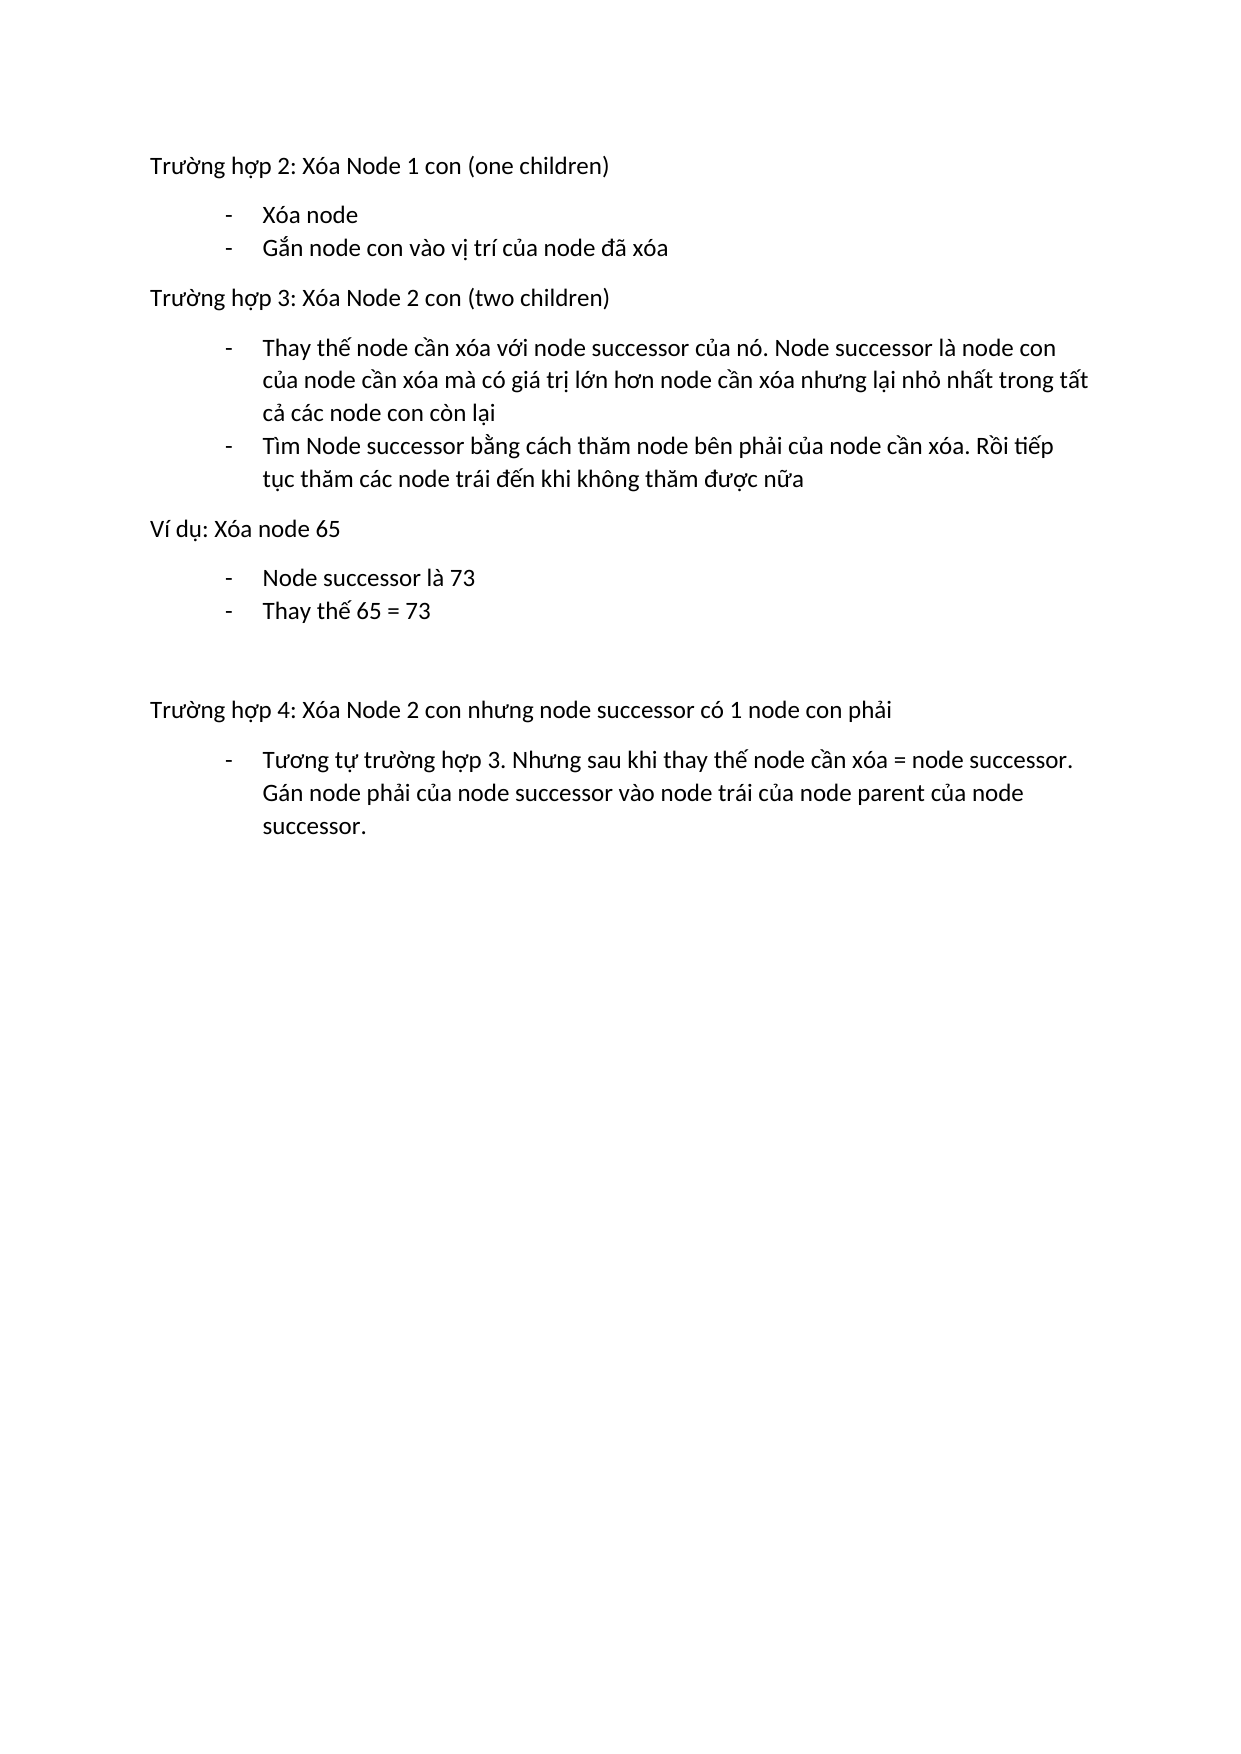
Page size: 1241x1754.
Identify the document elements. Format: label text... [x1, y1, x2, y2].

list Thay thế node cần xóa với node successor của nó. Node successor là node con của node cần xóa mà có giá trị lớn hơn node cần xóa nhưng lại nhỏ nhất trong tất cả các node con còn lại [225, 332, 1090, 428]
text Trường hợp 4: Xóa Node 2 con nhưng node successor có 1 node con phải [150, 694, 1090, 725]
text Trường hợp 2: Xóa Node 1 con (one children) [150, 150, 1090, 181]
list Xóa node [225, 199, 1090, 230]
text Trường hợp 3: Xóa Node 2 con (two children) [150, 282, 1090, 313]
list Thay thế 65 = 73 [225, 595, 1090, 626]
list Tương tự trường hợp 3. Nhưng sau khi thay thế node cần xóa = node successor. Gán node phải của node successor vào node trái của node parent của node successor. [225, 744, 1090, 841]
list Node successor là 73 [225, 562, 1090, 593]
text Ví dụ: Xóa node 65 [150, 513, 1090, 543]
list Tìm Node successor bằng cách thăm node bên phải của node cần xóa. Rồi tiếp tục thăm các node trái đến khi không thăm được nữa [225, 430, 1090, 494]
list Gắn node con vào vị trí của node đã xóa [225, 232, 1090, 263]
